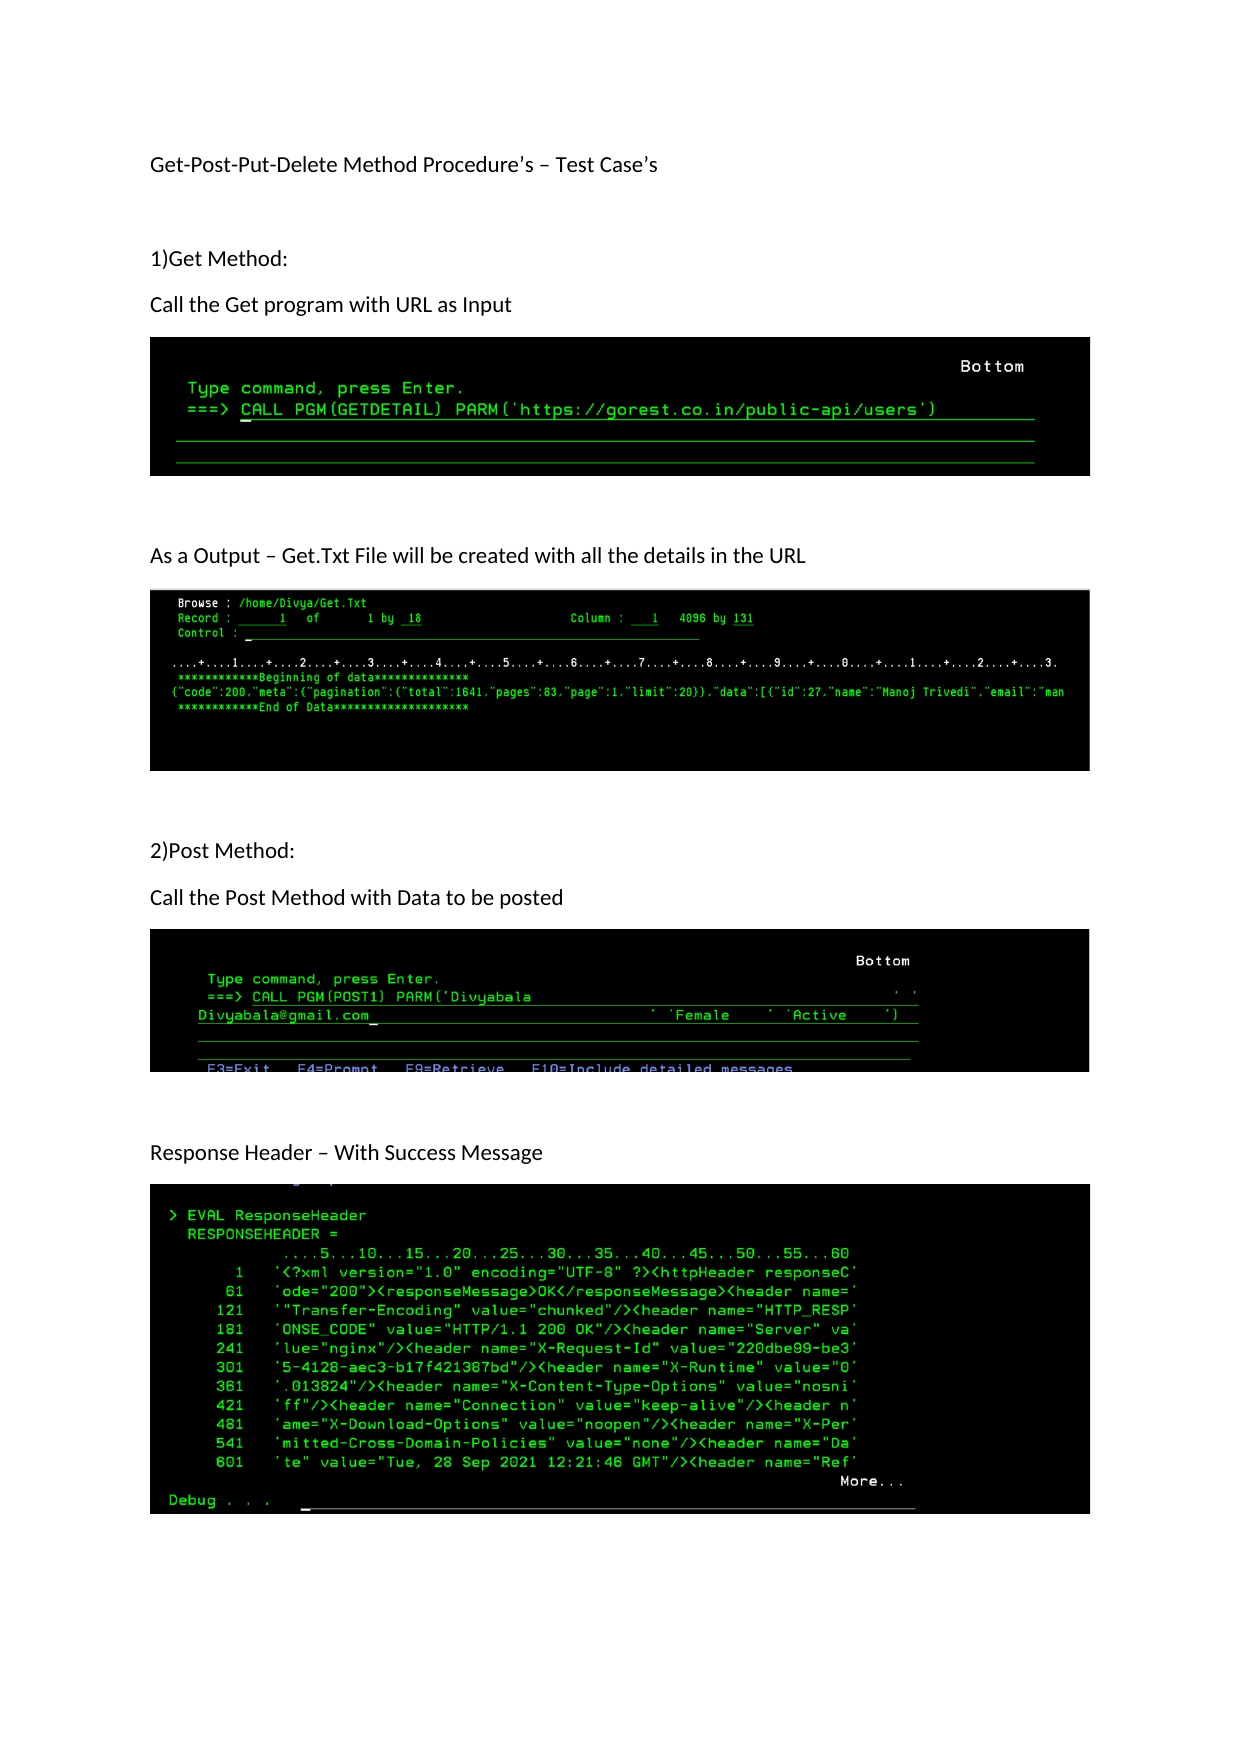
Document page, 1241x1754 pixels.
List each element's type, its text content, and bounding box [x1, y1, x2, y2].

text Call the Get program with URL as Input [150, 291, 1090, 319]
text 2)Post Method: [150, 836, 1090, 864]
text As a Output – Get.Txt File will be created with all the details in the URL [150, 541, 1090, 569]
picture [150, 337, 1091, 476]
picture [150, 588, 1091, 771]
text 1)Get Method: [150, 244, 1090, 272]
text Call the Post Method with Data to be posted [150, 883, 1090, 911]
text Get-Post-Put-Delete Method Procedure’s – Test Case’s [150, 150, 1090, 178]
picture [150, 929, 1091, 1072]
picture [150, 1184, 1091, 1514]
text Response Header – With Success Message [150, 1138, 1090, 1166]
